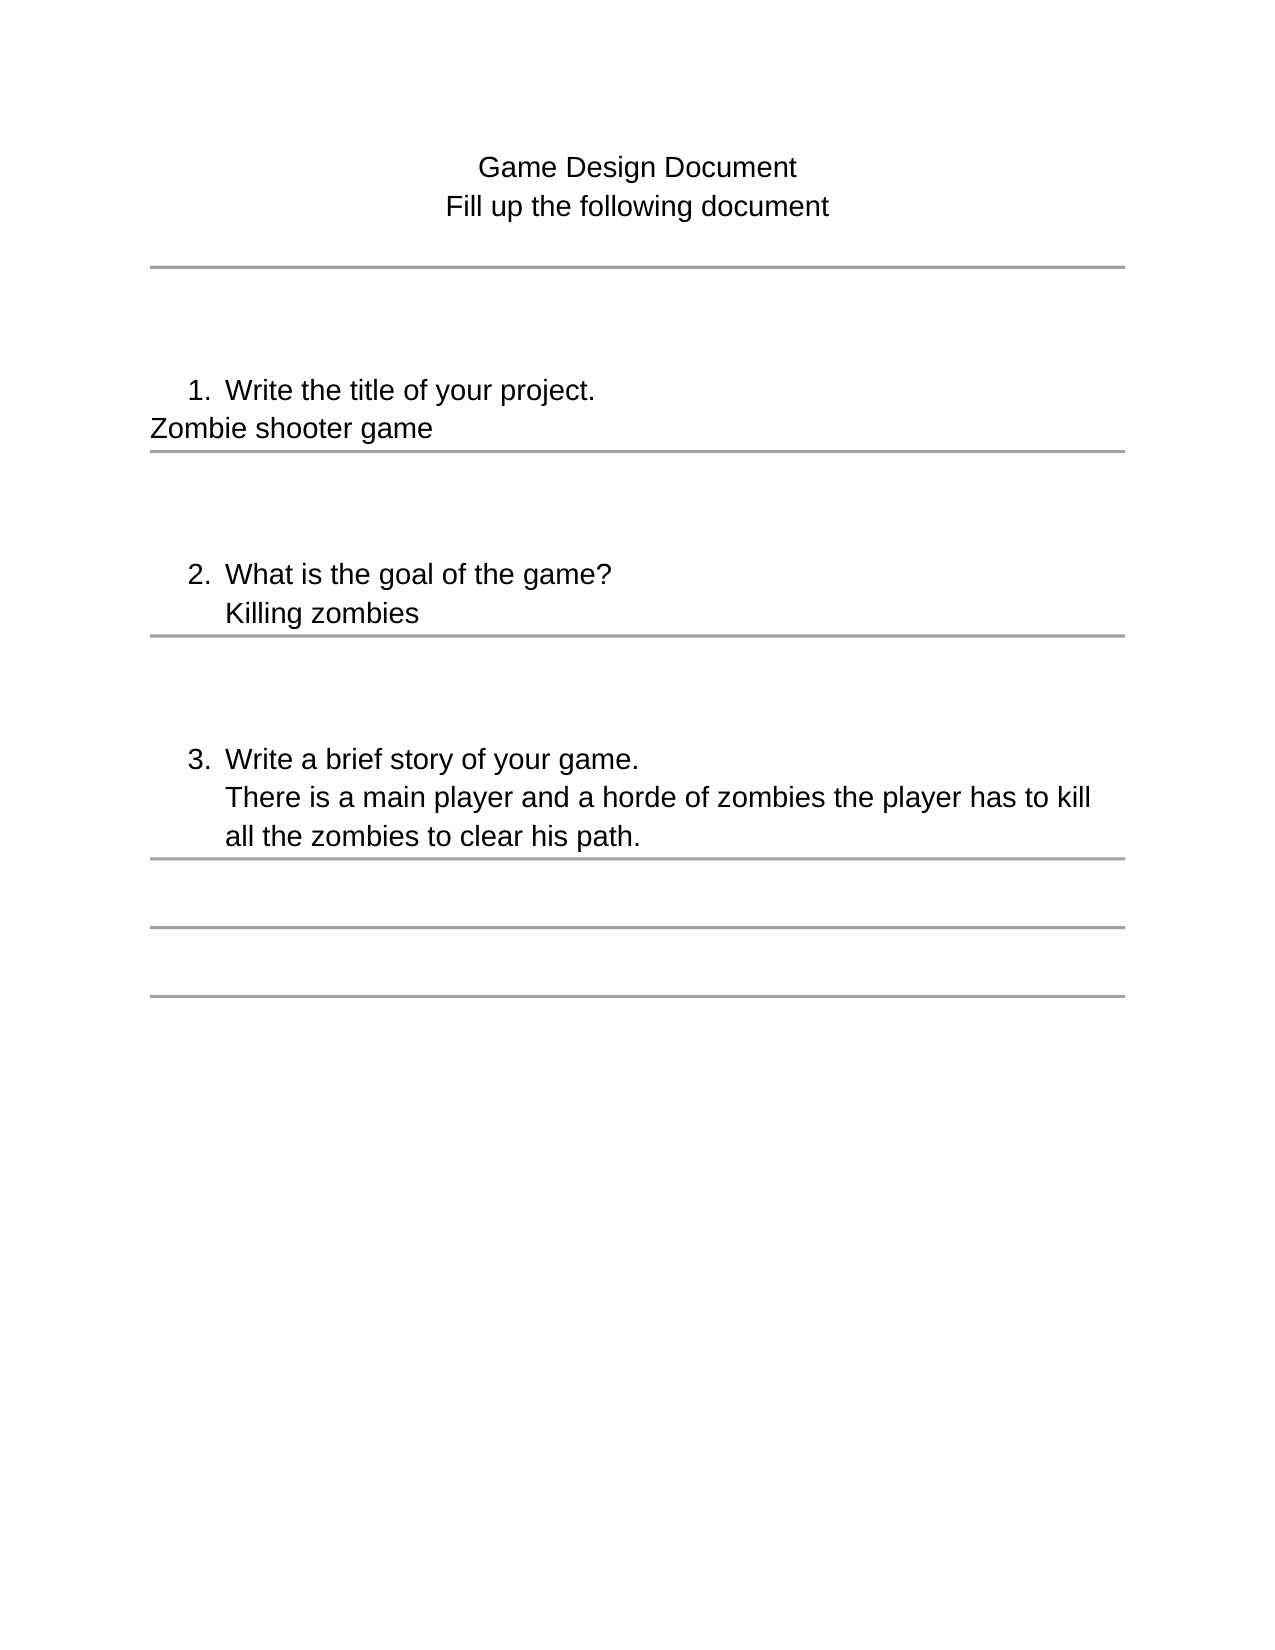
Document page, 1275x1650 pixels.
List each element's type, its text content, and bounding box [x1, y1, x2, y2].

text There is a main player and a horde of zombies the player has to kill all the zombies to clear his path. [225, 780, 1125, 852]
text Zombie shooter game [150, 411, 1125, 445]
list What is the goal of the game? [187, 557, 1125, 591]
text Fill up the following document [150, 188, 1125, 222]
text Game Design Document [150, 150, 1125, 183]
list Write a brief story of your game. [187, 742, 1125, 775]
text Killing zombies [225, 596, 1125, 629]
list Write the title of your project. [187, 373, 1125, 406]
